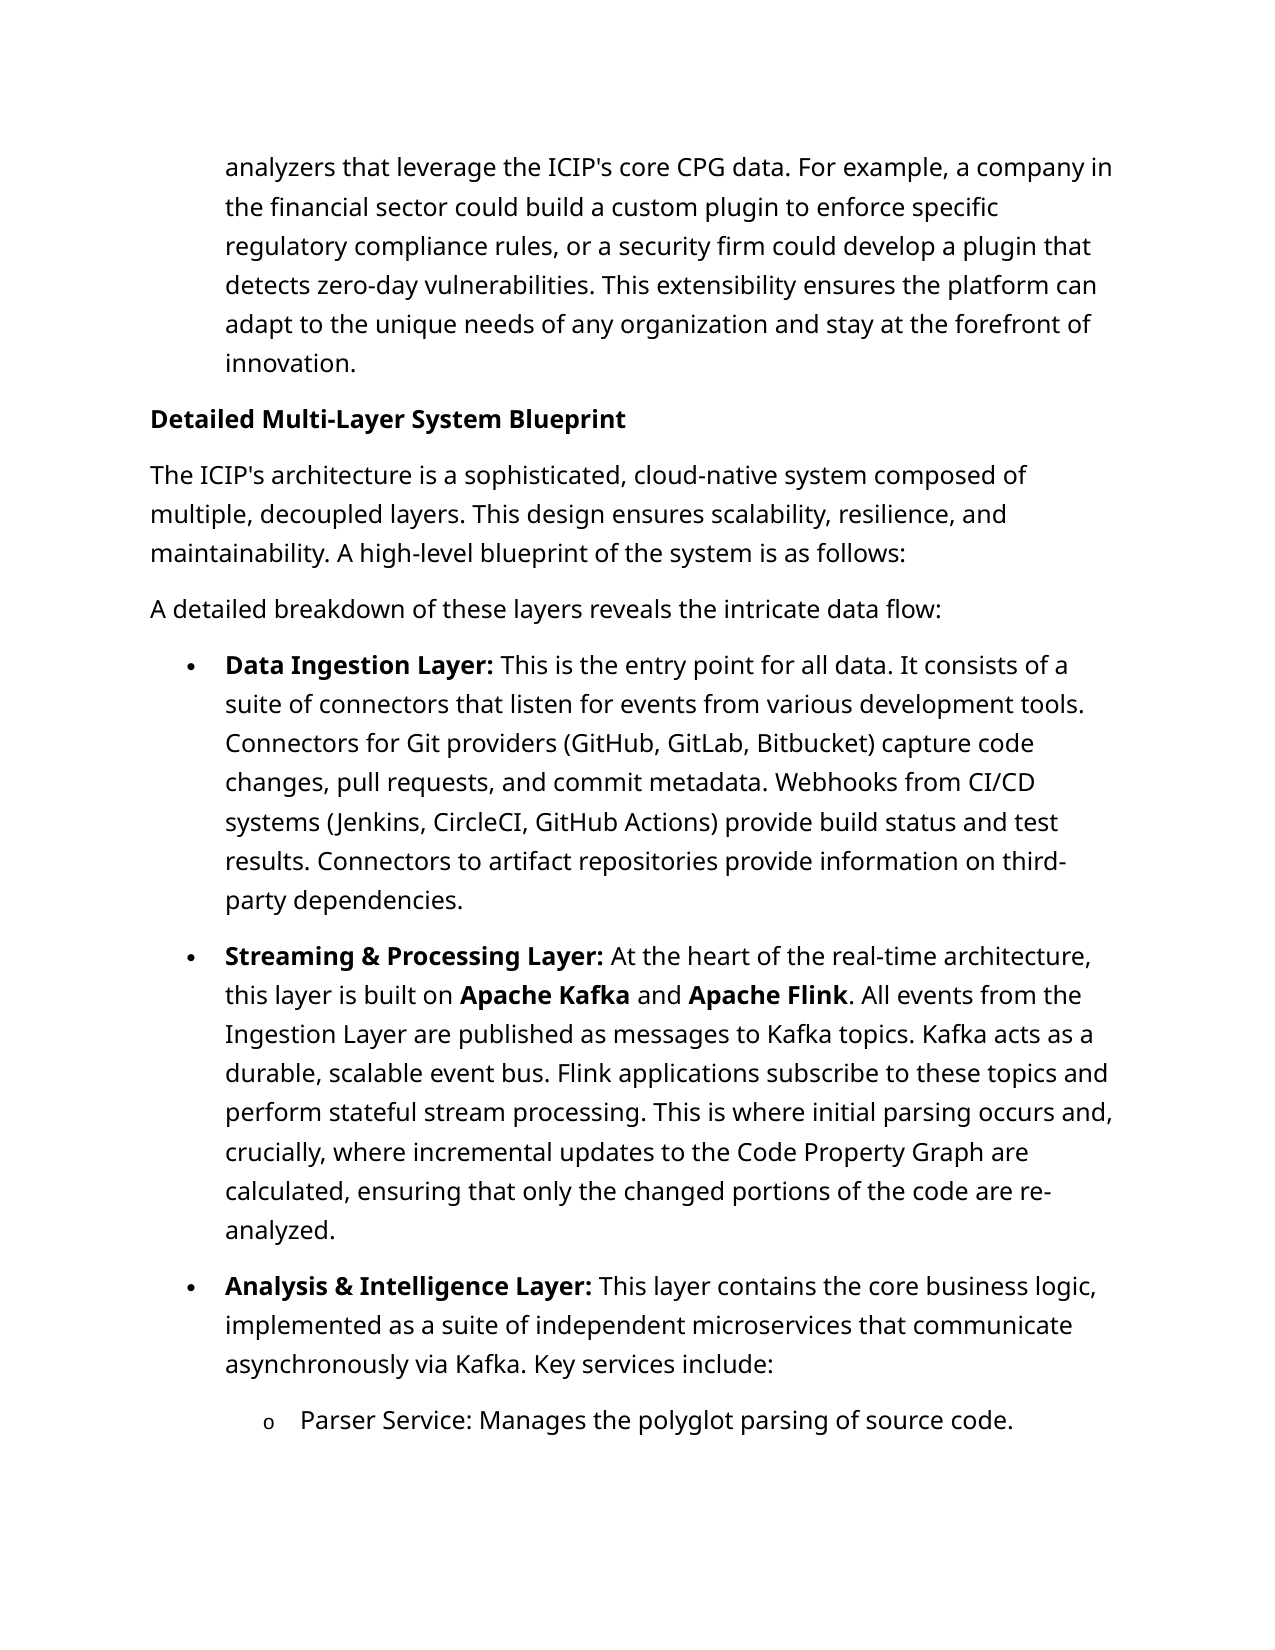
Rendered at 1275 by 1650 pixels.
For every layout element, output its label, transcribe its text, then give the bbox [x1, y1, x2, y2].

list Data Ingestion Layer: This is the entry point for all data. It consists of a suite of connectors that listen for events from various development tools. Connectors for Git providers (GitHub, GitLab, Bitbucket) capture code changes, pull requests, and commit metadata. Webhooks from CI/CD systems (Jenkins, CircleCI, GitHub Actions) provide build status and test results. Connectors to artifact repositories provide information on third-party dependencies. [187, 647, 1125, 917]
list Streaming & Processing Layer: At the heart of the real-time architecture, this layer is built on Apache Kafka and Apache Flink. All events from the Ingestion Layer are published as messages to Kafka topics. Kafka acts as a durable, scalable event bus. Flink applications subscribe to these topics and perform stateful stream processing. This is where initial parsing occurs and, crucially, where incremental updates to the Code Property Graph are calculated, ensuring that only the changed portions of the code are re-analyzed. [187, 938, 1125, 1247]
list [187, 150, 1125, 380]
text A detailed breakdown of these layers reveals the intricate data flow: [150, 592, 1125, 626]
list Analysis & Intelligence Layer: This layer contains the core business logic, implemented as a suite of independent microservices that communicate asynchronously via Kafka. Key services include: [187, 1268, 1125, 1381]
text The ICIP's architecture is a sophisticated, cloud-native system composed of multiple, decoupled layers. This design ensures scalability, resilience, and maintainability. A high-level blueprint of the system is as follows: [150, 457, 1125, 570]
list Parser Service: Manages the polyglot parsing of source code. [262, 1402, 1125, 1437]
text Detailed Multi-Layer System Blueprint [150, 402, 1125, 436]
